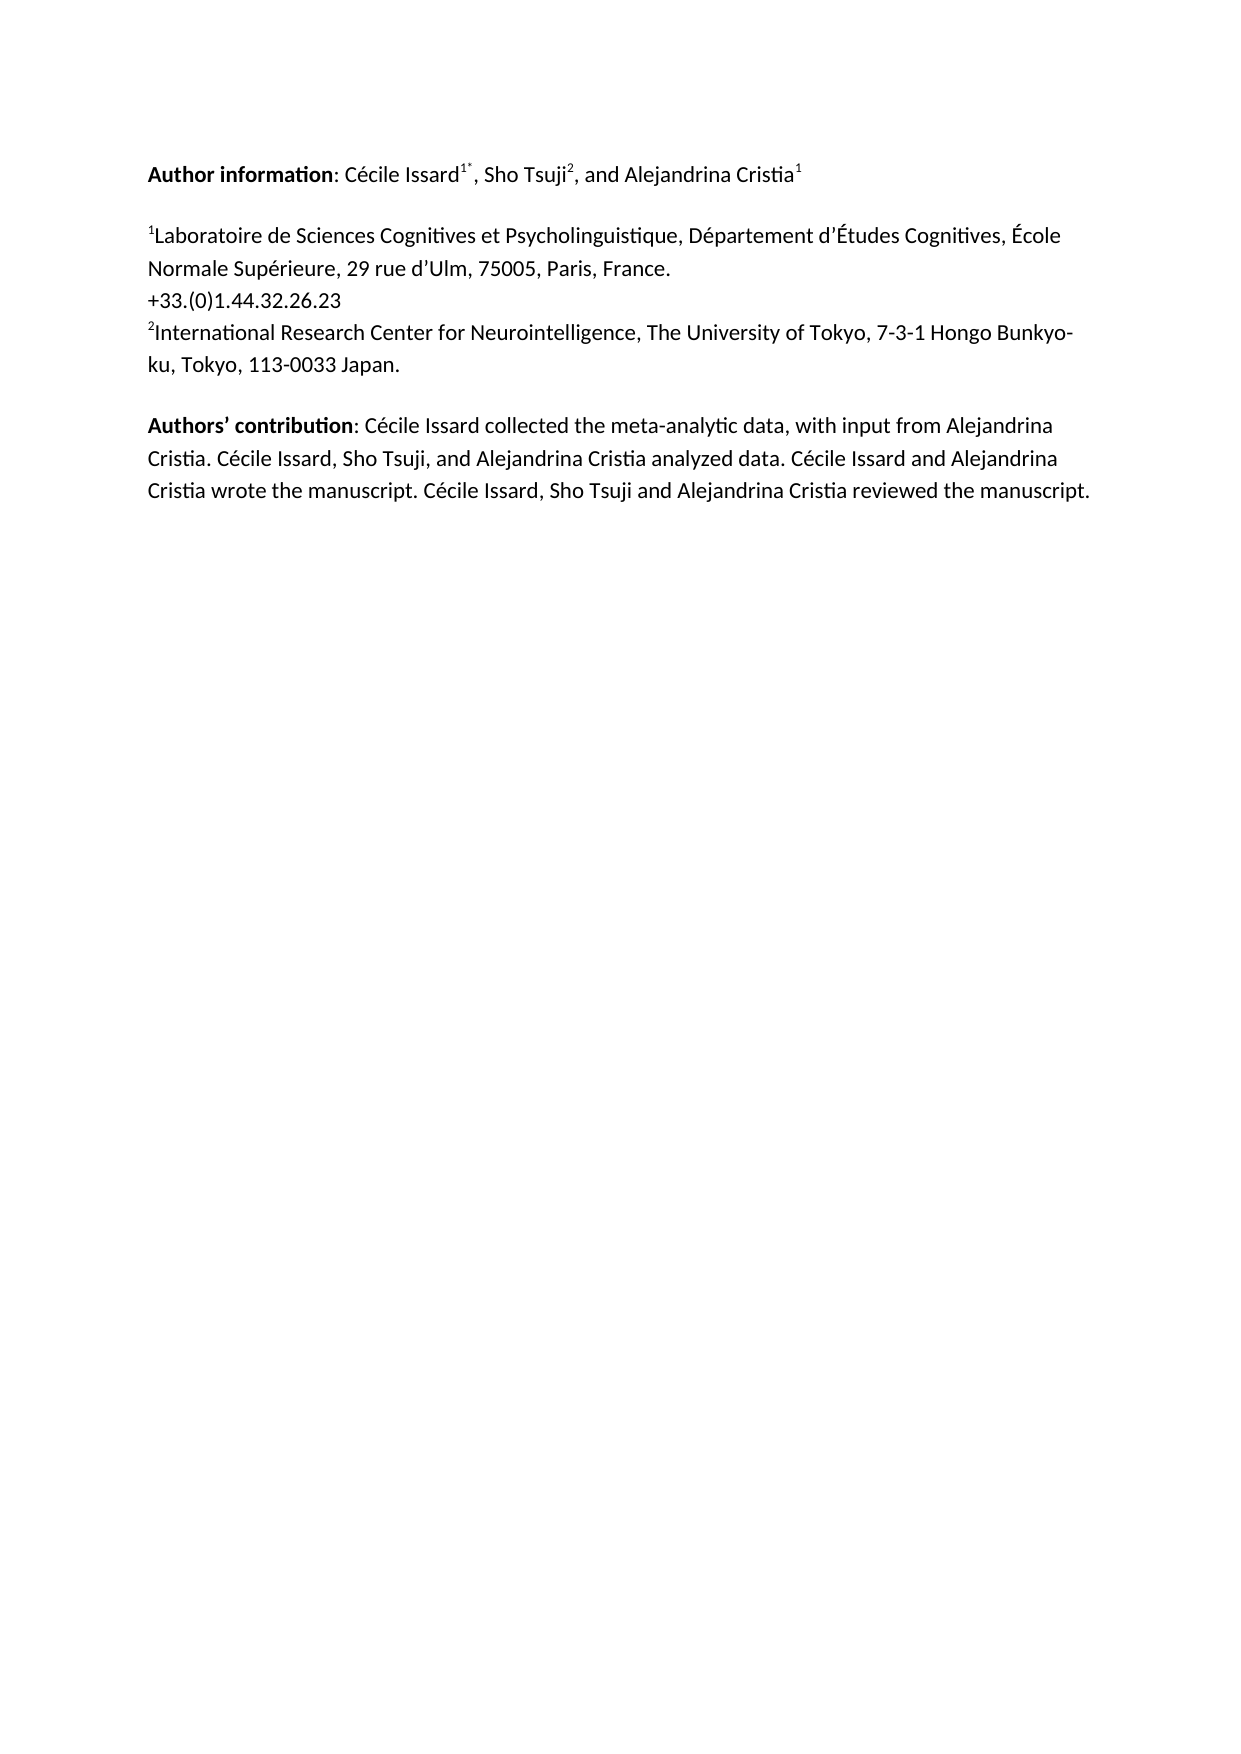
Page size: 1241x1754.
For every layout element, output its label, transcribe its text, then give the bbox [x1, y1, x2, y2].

text 2International Research Center for Neurointelligence, The University of Tokyo, 7-3-1 Hongo Bunkyo-ku, Tokyo, 113-0033 Japan. [148, 318, 1093, 378]
text 1Laboratoire de Sciences Cognitives et Psycholinguistique, Département d’Études Cognitives, École Normale Supérieure, 29 rue d’Ulm, 75005, Paris, France. [148, 221, 1093, 282]
text +33.(0)1.44.32.26.23 [148, 286, 1093, 314]
text Author information: Cécile Issard1*, Sho Tsuji2, and Alejandrina Cristia1 [148, 160, 1093, 188]
text Authors’ contribution: Cécile Issard collected the meta-analytic data, with input from Alejandrina Cristia. Cécile Issard, Sho Tsuji, and Alejandrina Cristia analyzed data. Cécile Issard and Alejandrina Cristia wrote the manuscript. Cécile Issard, Sho Tsuji and Alejandrina Cristia reviewed the manuscript. [148, 412, 1093, 504]
